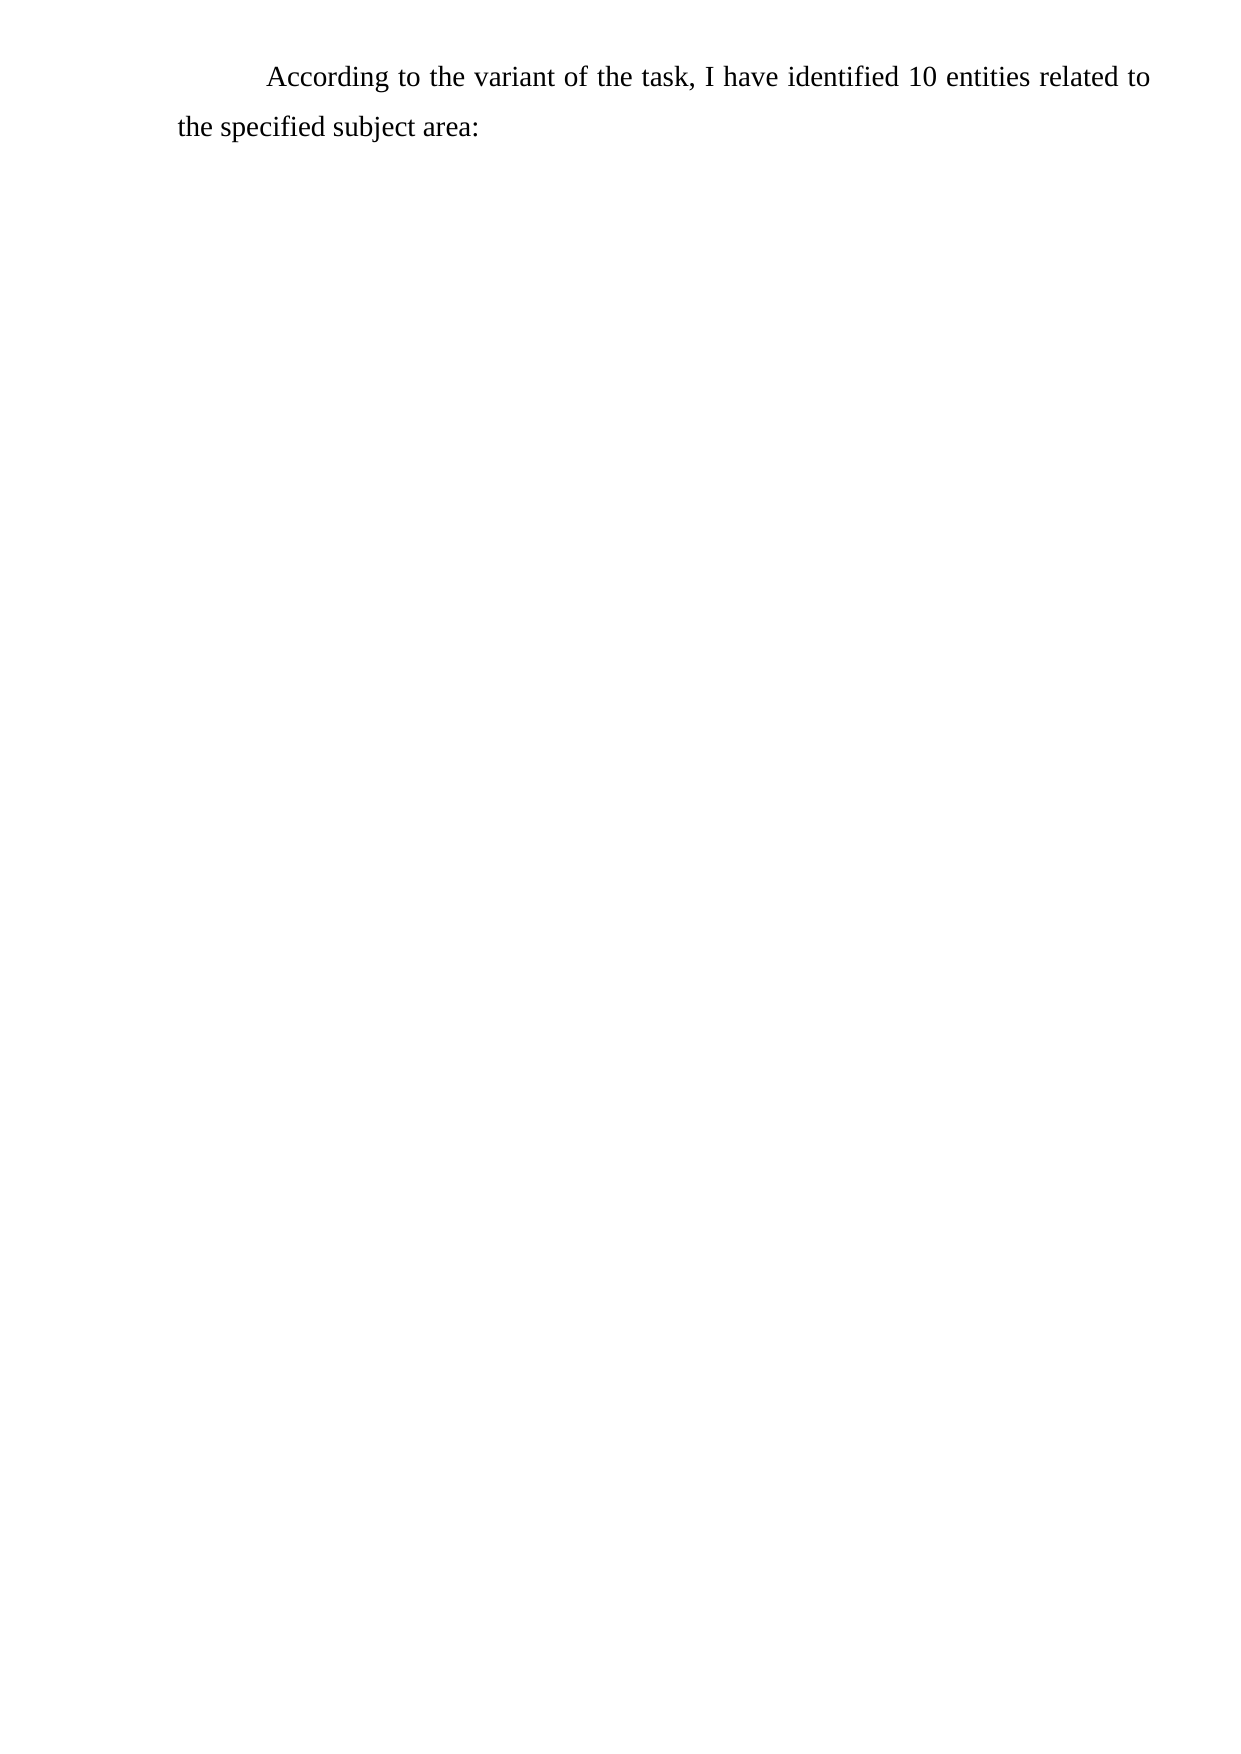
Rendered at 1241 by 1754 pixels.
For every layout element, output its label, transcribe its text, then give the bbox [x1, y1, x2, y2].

text According to the variant of the task, I have identified 10 entities related to the specified subject area: [177, 59, 1152, 143]
